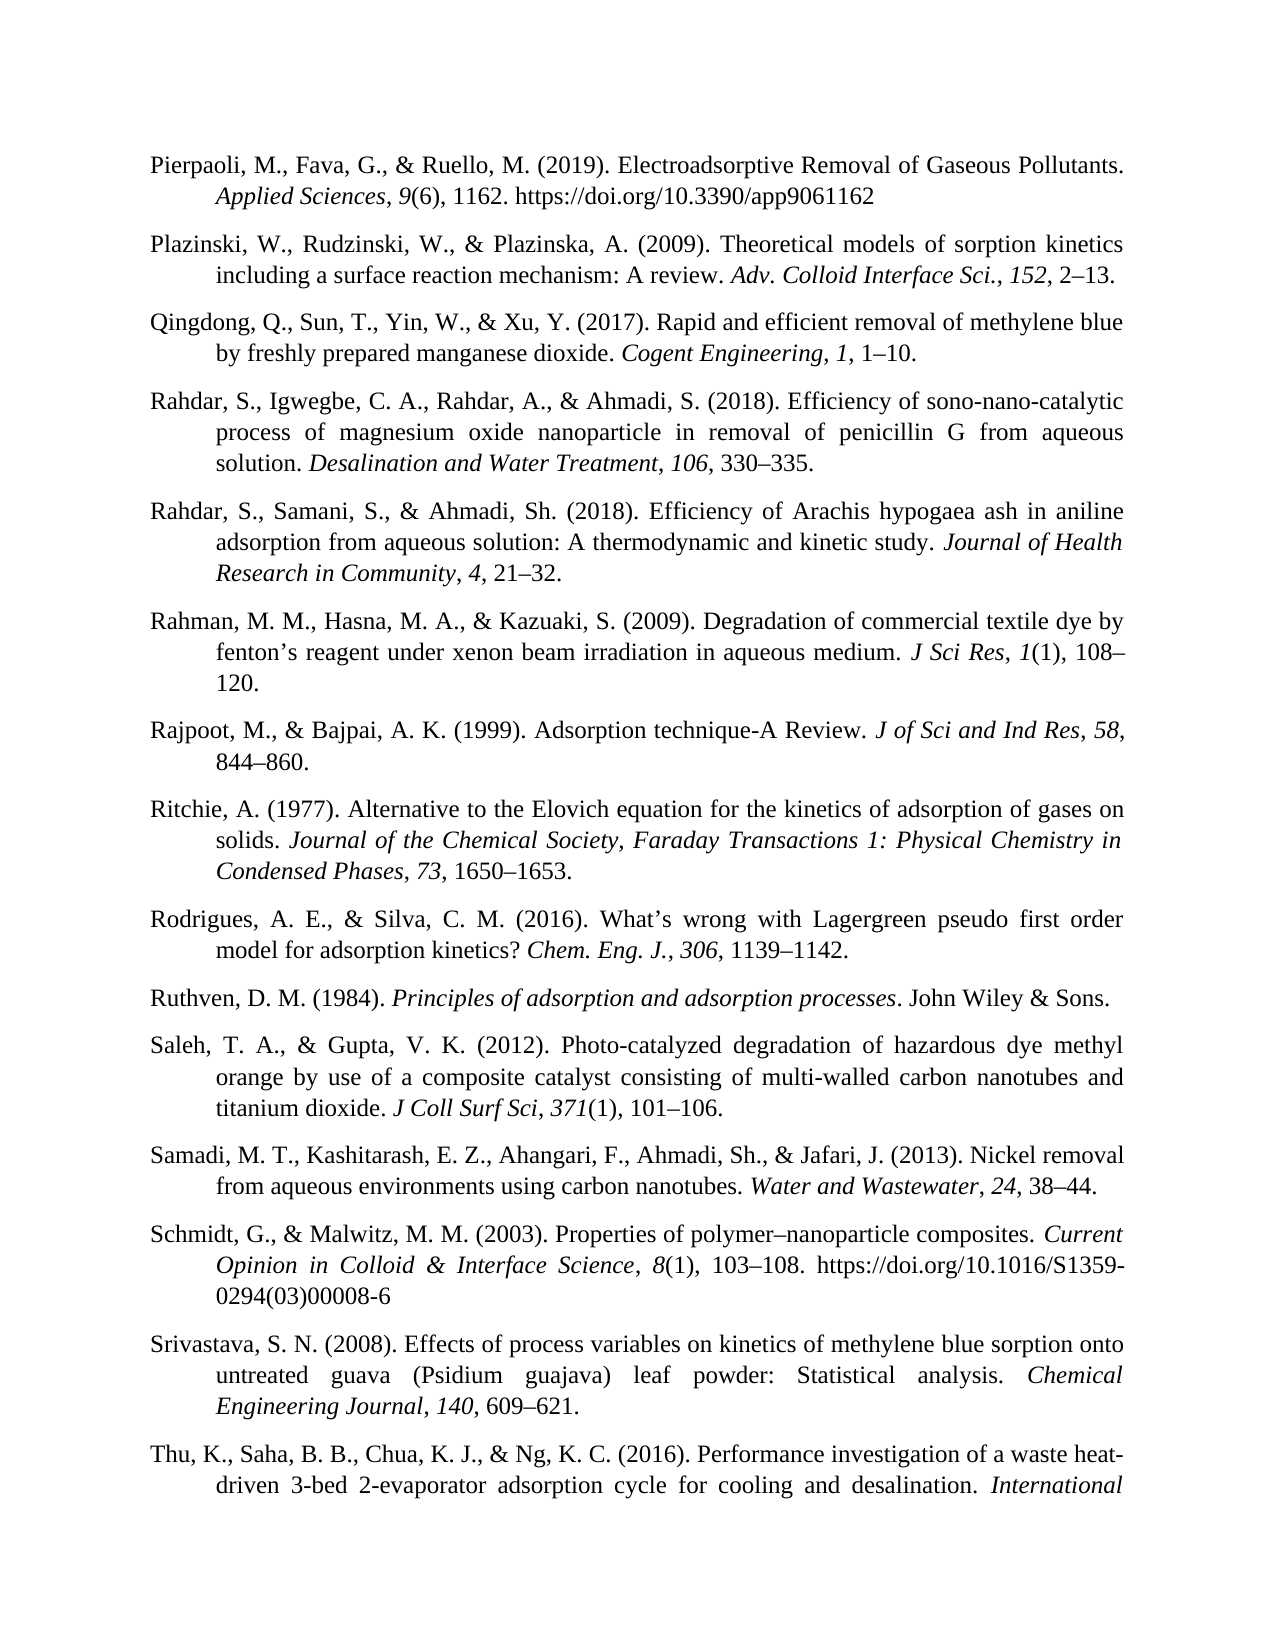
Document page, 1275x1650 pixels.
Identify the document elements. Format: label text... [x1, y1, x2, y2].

text Ritchie, A. (1977). Alternative to the Elovich equation for the kinetics of adsorption of gases on solids. Journal of the Chemical Society, Faraday Transactions 1: Physical Chemistry in Condensed Phases, 73, 1650–1653. [150, 794, 1125, 885]
text Rahman, M. M., Hasna, M. A., & Kazuaki, S. (2009). Degradation of commercial textile dye by fenton’s reagent under xenon beam irradiation in aqueous medium. J Sci Res, 1(1), 108–120. [150, 606, 1125, 697]
text Ruthven, D. M. (1984). Principles of adsorption and adsorption processes. John Wiley & Sons. [150, 983, 1125, 1012]
text Rajpoot, M., & Bajpai, A. K. (1999). Adsorption technique-A Review. J of Sci and Ind Res, 58, 844–860. [150, 716, 1125, 775]
text Rodrigues, A. E., & Silva, C. M. (2016). What’s wrong with Lagergreen pseudo first order model for adsorption kinetics? Chem. Eng. J., 306, 1139–1142. [150, 904, 1125, 964]
text Qingdong, Q., Sun, T., Yin, W., & Xu, Y. (2017). Rapid and efficient removal of methylene blue by freshly prepared manganese dioxide. Cogent Engineering, 1, 1–10. [150, 307, 1125, 367]
text Pierpaoli, M., Fava, G., & Ruello, M. (2019). Electroadsorptive Removal of Gaseous Pollutants. Applied Sciences, 9(6), 1162. https://doi.org/10.3390/app9061162 [150, 150, 1125, 210]
text Rahdar, S., Igwegbe, C. A., Rahdar, A., & Ahmadi, S. (2018). Efficiency of sono-nano-catalytic process of magnesium oxide nanoparticle in removal of penicillin G from aqueous solution. Desalination and Water Treatment, 106, 330–335. [150, 386, 1125, 477]
text Srivastava, S. N. (2008). Effects of process variables on kinetics of methylene blue sorption onto untreated guava (Psidium guajava) leaf powder: Statistical analysis. Chemical Engineering Journal, 140, 609–621. [150, 1329, 1125, 1420]
text Schmidt, G., & Malwitz, M. M. (2003). Properties of polymer–nanoparticle composites. Current Opinion in Colloid & Interface Science, 8(1), 103–108. https://doi.org/10.1016/S1359-0294(03)00008-6 [150, 1219, 1125, 1310]
text Rahdar, S., Samani, S., & Ahmadi, Sh. (2018). Efficiency of Arachis hypogaea ash in aniline adsorption from aqueous solution: A thermodynamic and kinetic study. Journal of Health Research in Community, 4, 21–32. [150, 496, 1125, 587]
text Saleh, T. A., & Gupta, V. K. (2012). Photo-catalyzed degradation of hazardous dye methyl orange by use of a composite catalyst consisting of multi-walled carbon nanotubes and titanium dioxide. J Coll Surf Sci, 371(1), 101–106. [150, 1031, 1125, 1121]
text Samadi, M. T., Kashitarash, E. Z., Ahangari, F., Ahmadi, Sh., & Jafari, J. (2013). Nickel removal from aqueous environments using carbon nanotubes. Water and Wastewater, 24, 38–44. [150, 1140, 1125, 1200]
text Plazinski, W., Rudzinski, W., & Plazinska, A. (2009). Theoretical models of sorption kinetics including a surface reaction mechanism: A review. Adv. Colloid Interface Sci., 152, 2–13. [150, 229, 1125, 288]
